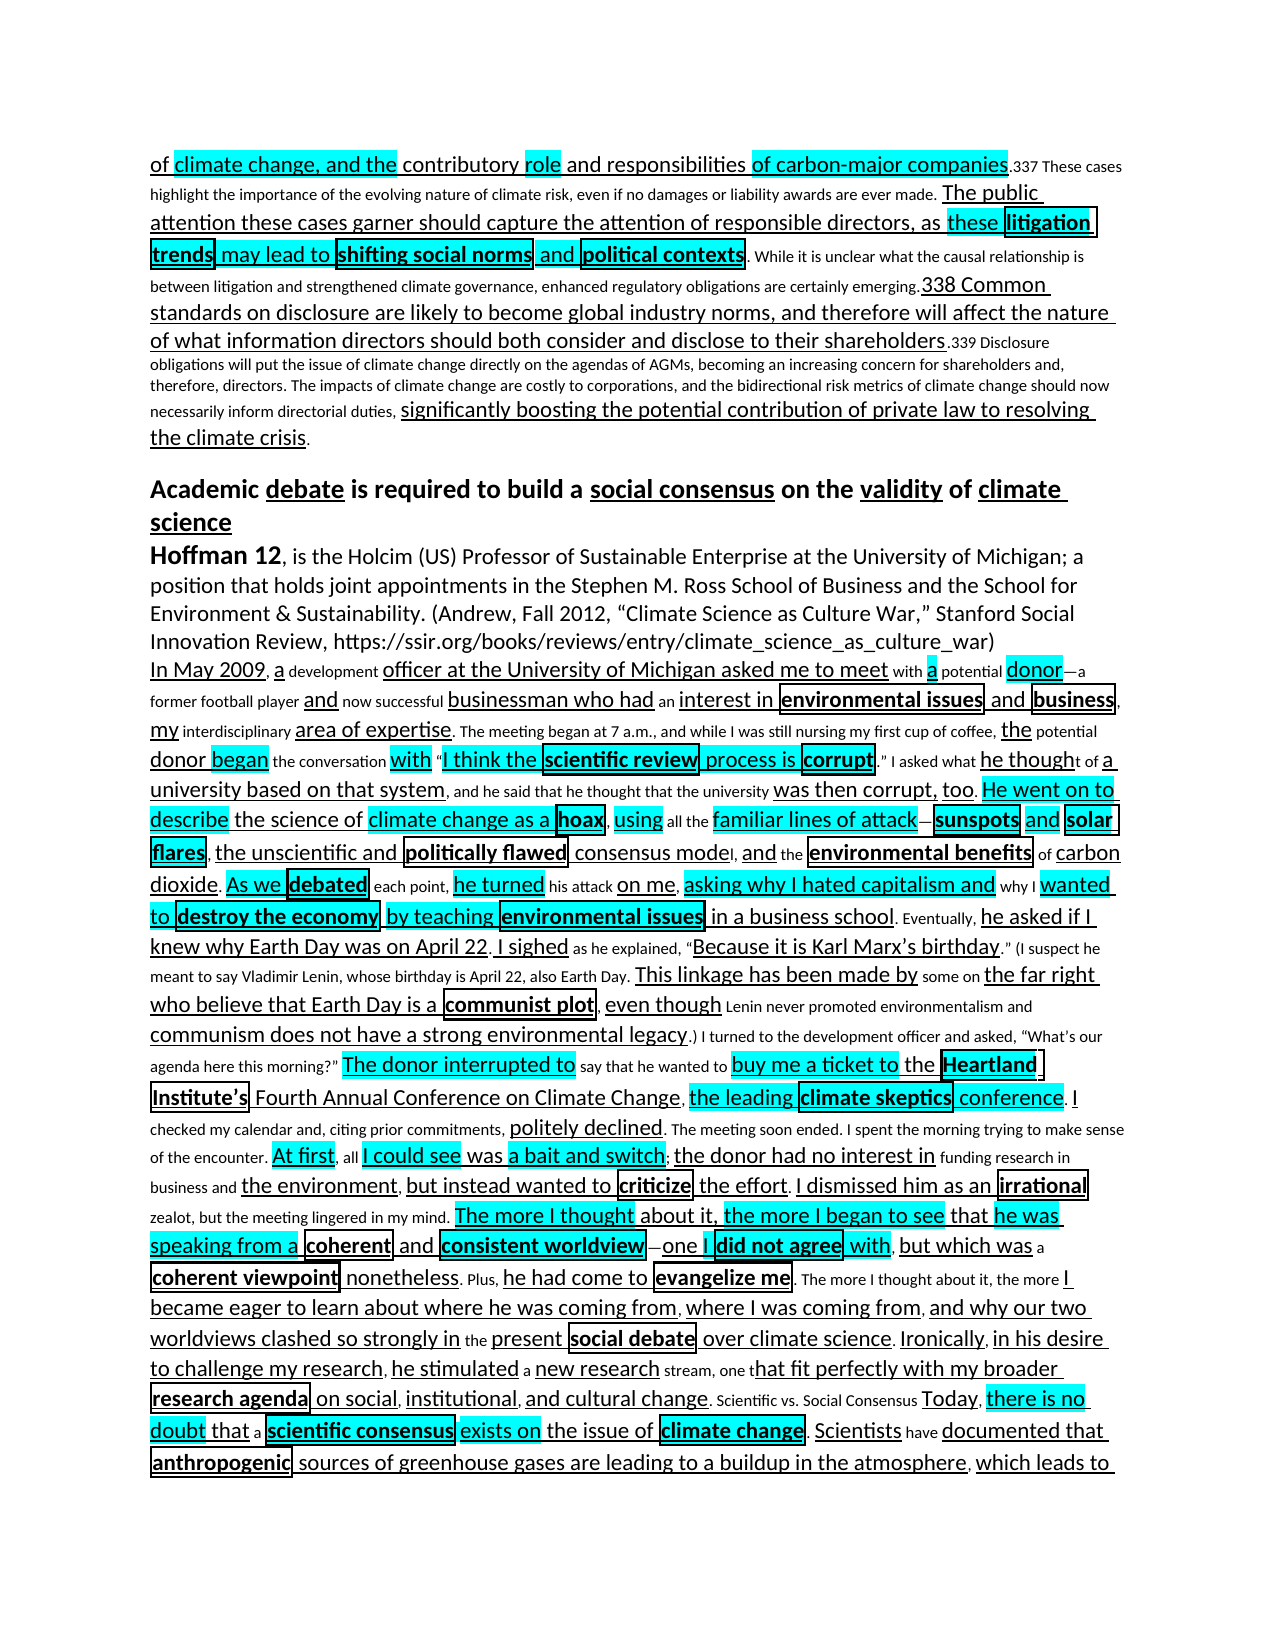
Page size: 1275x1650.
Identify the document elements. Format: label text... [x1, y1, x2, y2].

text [150, 150, 1125, 451]
text Hoffman 12, is the Holcim (US) Professor of Sustainable Enterprise at the University of Michigan; a position that holds joint appointments in the Stephen M. Ross School of Business and the School for Environment & Sustainability. (Andrew, Fall 2012, “Climate Science as Culture War,” Stanford Social Innovation Review, https://ssir.org/books/reviews/entry/climate_science_as_culture_war) [150, 538, 1125, 655]
subtitle Academic debate is required to build a social consensus on the validity of climate science [150, 472, 1125, 538]
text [150, 655, 1125, 1478]
